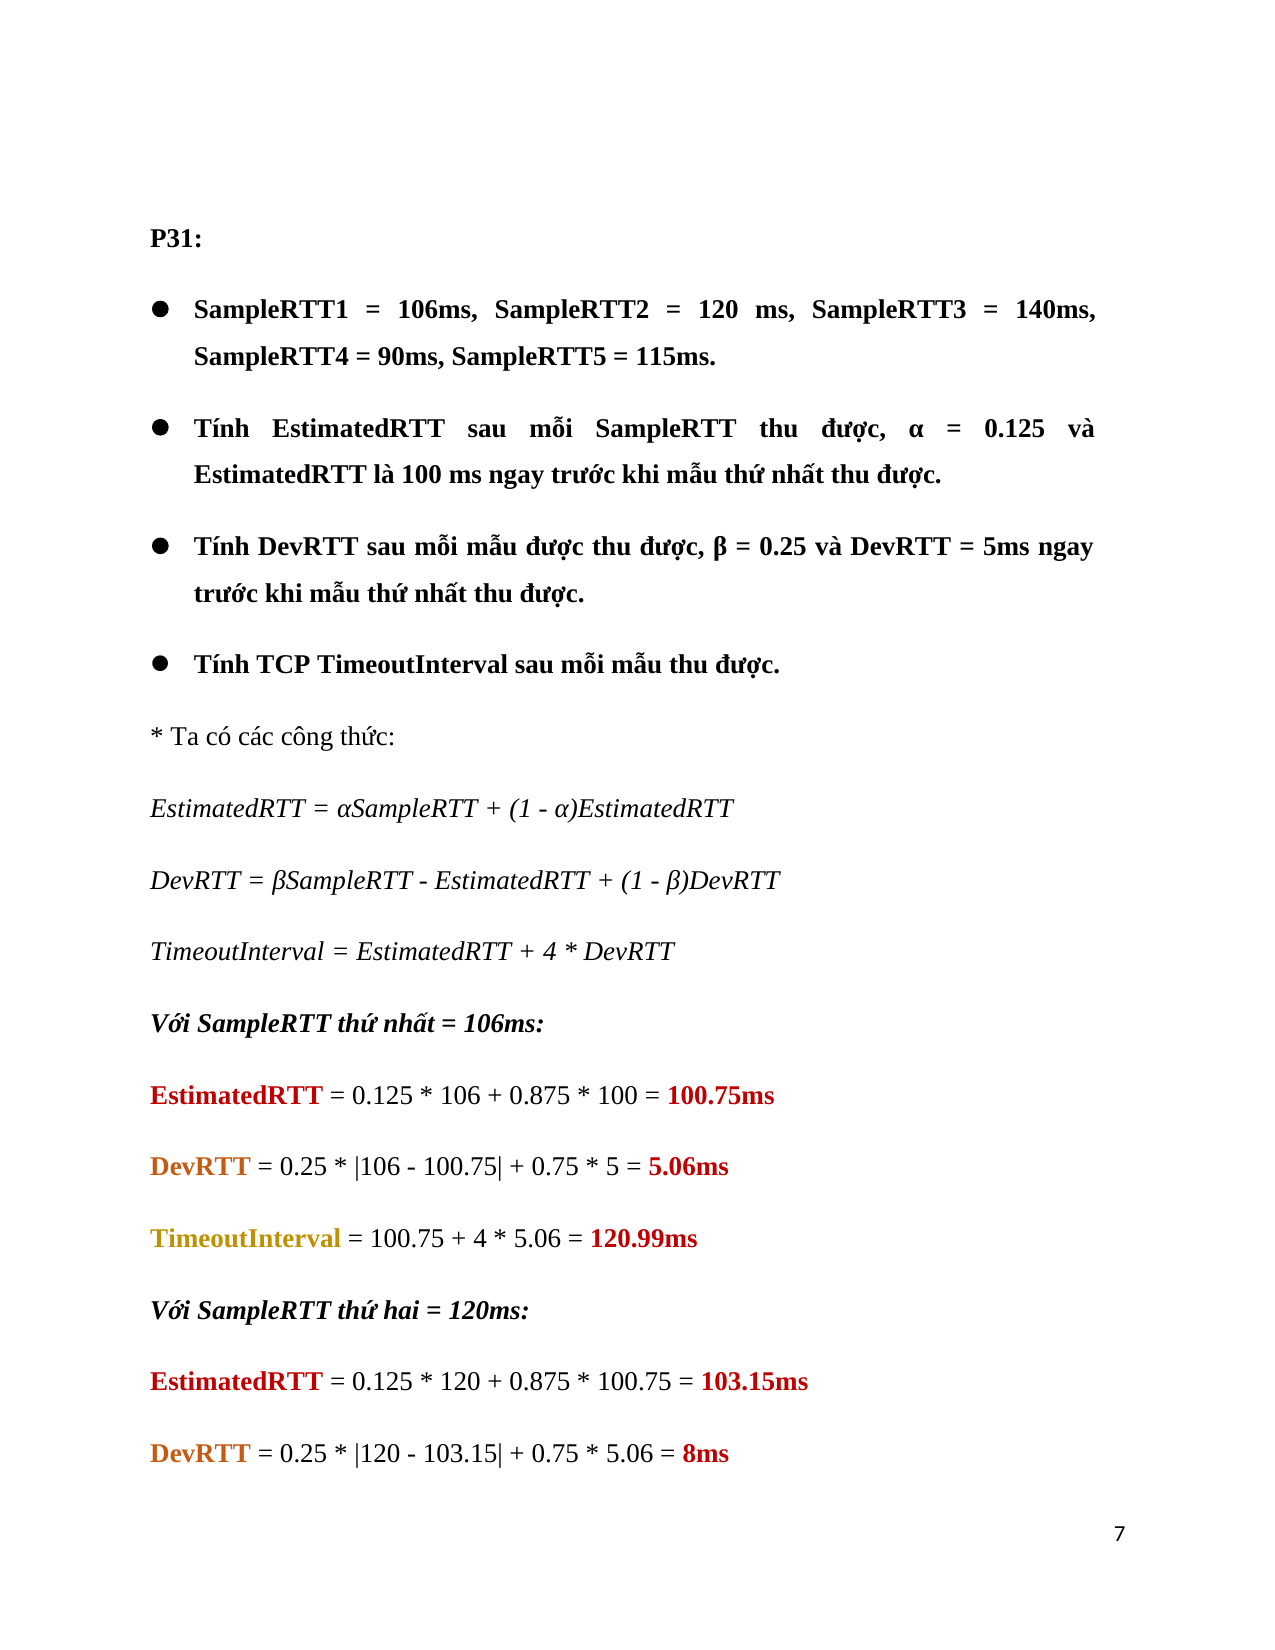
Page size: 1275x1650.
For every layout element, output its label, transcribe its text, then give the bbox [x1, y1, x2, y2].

list EstimatedRTT = αSampleRTT + (1 - α)EstimatedRTT [150, 792, 1096, 823]
list EstimatedRTT = 0.125 * 106 + 0.875 * 100 = 100.75ms [150, 1079, 1096, 1110]
list Tính DevRTT sau mỗi mẫu được thu được, β = 0.25 và DevRTT = 5ms ngay trước khi mẫu thứ nhất thu được. [150, 530, 1096, 608]
list Tính EstimatedRTT sau mỗi SampleRTT thu được, α = 0.125 và EstimatedRTT là 100 ms ngay trước khi mẫu thứ nhất thu được. [150, 412, 1096, 490]
list Với SampleRTT thứ hai = 120ms: [150, 1294, 1096, 1325]
list Với SampleRTT thứ nhất = 106ms: [150, 1007, 1096, 1038]
list DevRTT = 0.25 * |120 - 103.15| + 0.75 * 5.06 = 8ms [150, 1437, 1096, 1468]
list P31: [150, 222, 1096, 253]
list DevRTT = 0.25 * |106 - 100.75| + 0.75 * 5 = 5.06ms [150, 1151, 1096, 1182]
list * Ta có các công thức: [150, 721, 1096, 752]
list Tính TCP TimeoutInterval sau mỗi mẫu thu được. [150, 649, 1096, 680]
list TimeoutInterval = 100.75 + 4 * 5.06 = 120.99ms [150, 1222, 1096, 1253]
list TimeoutInterval = EstimatedRTT + 4 * DevRTT [150, 936, 1096, 967]
list EstimatedRTT = 0.125 * 120 + 0.875 * 100.75 = 103.15ms [150, 1366, 1096, 1397]
list DevRTT = βSampleRTT - EstimatedRTT + (1 - β)DevRTT [150, 864, 1096, 895]
list SampleRTT1 = 106ms, SampleRTT2 = 120 ms, SampleRTT3 = 140ms, SampleRTT4 = 90ms, SampleRTT5 = 115ms. [150, 293, 1096, 371]
